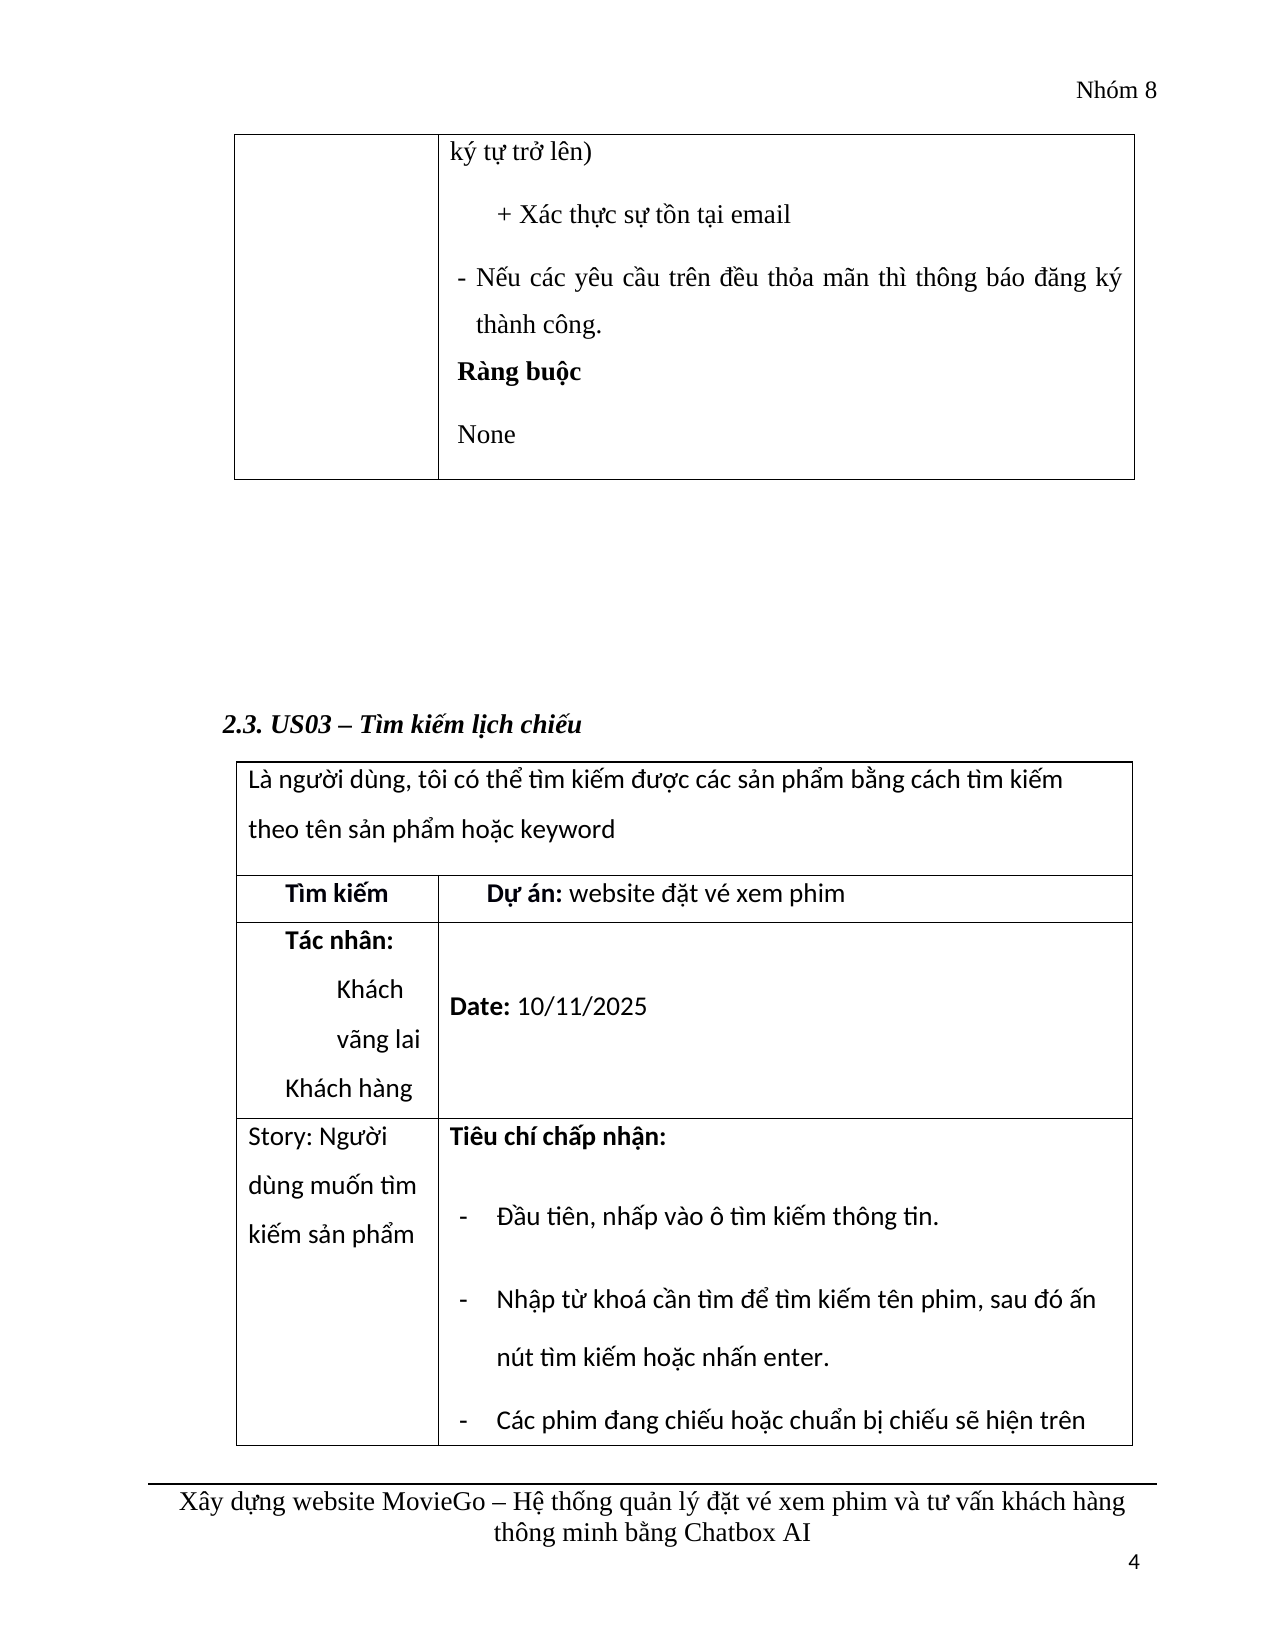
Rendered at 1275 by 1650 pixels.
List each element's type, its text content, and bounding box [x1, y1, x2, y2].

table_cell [439, 1119, 1132, 1445]
table_cell Tác nhân: Khách vãng lai Khách hàng [237, 923, 438, 1118]
subtitle 2.3. US03 – Tìm kiếm lịch chiếu [223, 708, 1157, 740]
table_header Là người dùng, tôi có thể tìm kiếm được các sản phẩm bằng cách tìm kiếm theo tên sản phẩm hoặc keyword [237, 763, 1132, 875]
table_cell Dự án: website đặt vé xem phim [439, 876, 1132, 922]
table_cell Date: 10/11/2025 [439, 923, 1132, 1118]
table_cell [237, 1119, 438, 1445]
table_cell Tìm kiếm [237, 876, 438, 922]
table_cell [235, 135, 438, 479]
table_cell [439, 135, 1134, 479]
